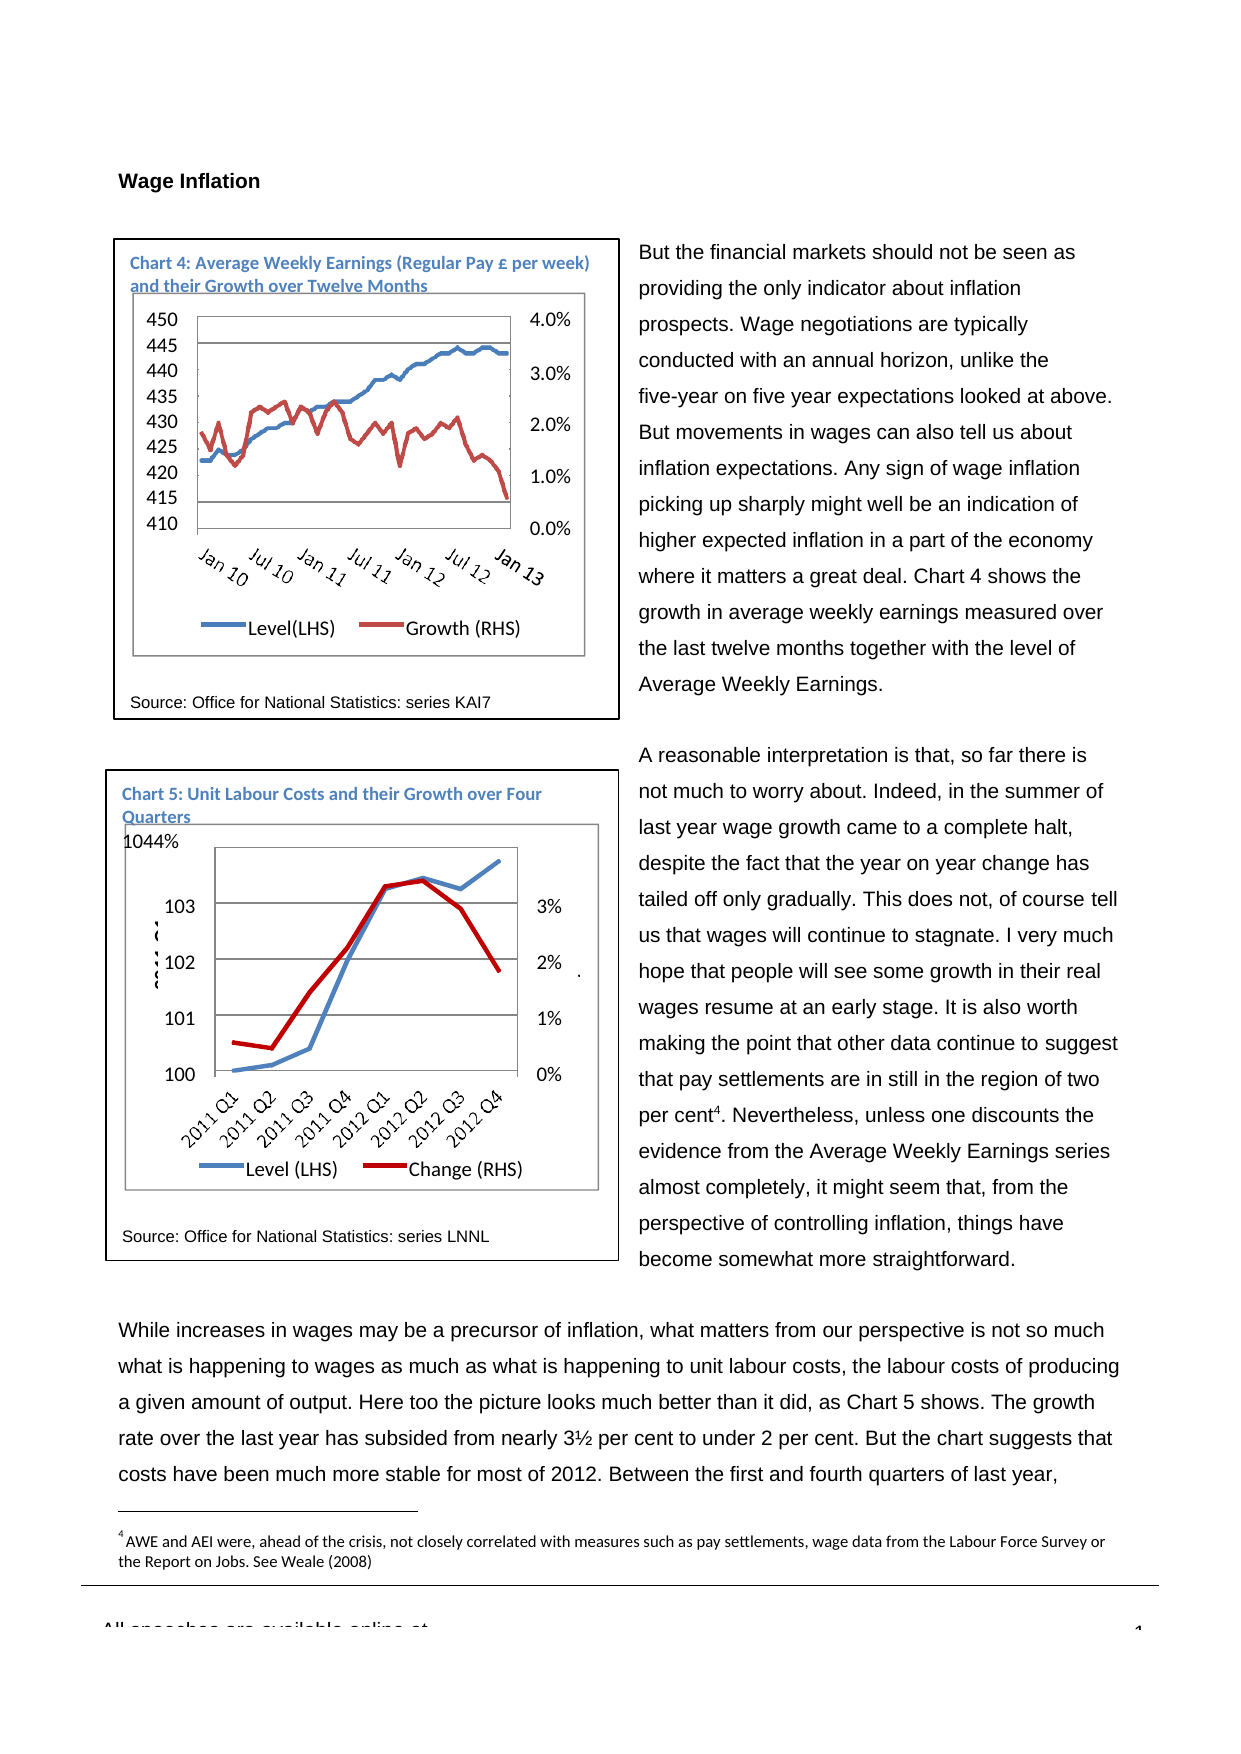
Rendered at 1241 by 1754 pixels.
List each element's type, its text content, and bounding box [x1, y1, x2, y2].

text But the financial markets should not be seen as providing the only indicator about inflation prospects. Wage negotiations are typically conducted with an annual horizon, unlike the [638, 240, 1079, 372]
picture [181, 1090, 502, 1148]
picture [395, 548, 490, 587]
text five-year on five year expectations looked at above. But movements in wages can also tell us about inflation expectations. Any sign of wage inflation picking up sharply might well be an indication of higher expected inflation in a part of the economy where it matters a great deal. Chart 4 shows the growth in average weekly earnings measured over the last twelve months together with the level of Average Weekly Earnings. [638, 384, 1120, 695]
picture [199, 345, 509, 500]
text While increases in wages may be a precursor of inflation, what matters from our perspective is not so much what is happening to wages as much as what is happening to unit labour costs, the labour costs of producing a given amount of output. Here too the picture looks much better than it did, as Chart 5 shows. The growth rate over the last year has subsided from nearly 3½ per cent to under 2 per cent. But the chart suggests that costs have been much more stable for most of 2012. Between the first and fourth quarters of last year, [118, 1318, 1124, 1486]
text 4 AWE and AEI were, ahead of the crisis, not closely correlated with measures such as pay settlements, wage data from the Labour Force Survey or the Report on Jobs. See Weale (2008) [118, 1501, 1109, 1572]
subtitle Wage Inflation [118, 168, 1134, 192]
picture [297, 548, 391, 587]
picture [198, 548, 293, 586]
text A reasonable interpretation is that, so far there is not much to worry about. Indeed, in the summer of last year wage growth came to a complete halt, despite the fact that the year on year change has tailed off only gradually. This does not, of course tell us that wages will continue to stagnate. I very much hope that people will see some growth in their real wages resume at an early stage. It is also worth making the point that other data continue to suggest that pay settlements are in still in the region of two per cent4. Nevertheless, unless one discounts the evidence from the Average Weekly Earnings series almost completely, it might seem that, from the perspective of controlling inflation, things have become somewhat more straightforward. [638, 743, 1118, 1270]
